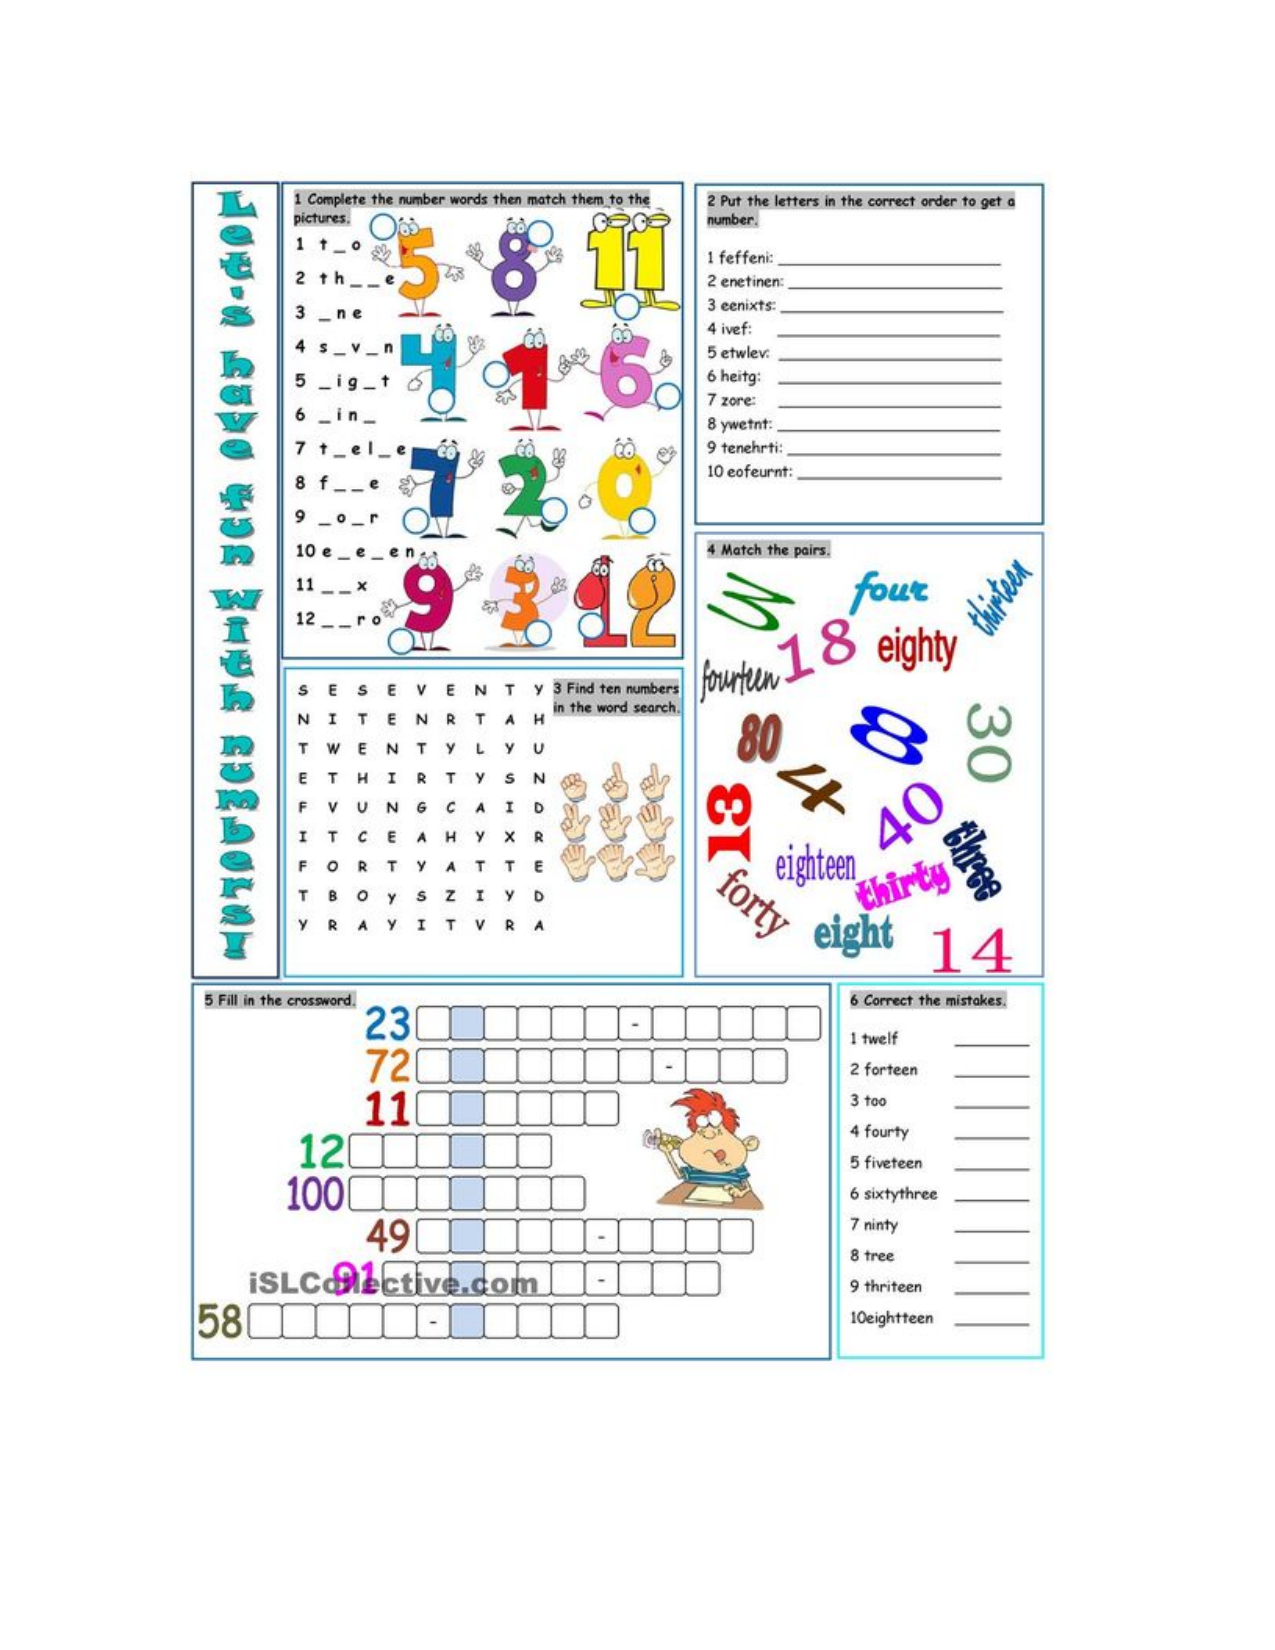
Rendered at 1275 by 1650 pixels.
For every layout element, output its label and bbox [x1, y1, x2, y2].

picture [177, 147, 1058, 1394]
